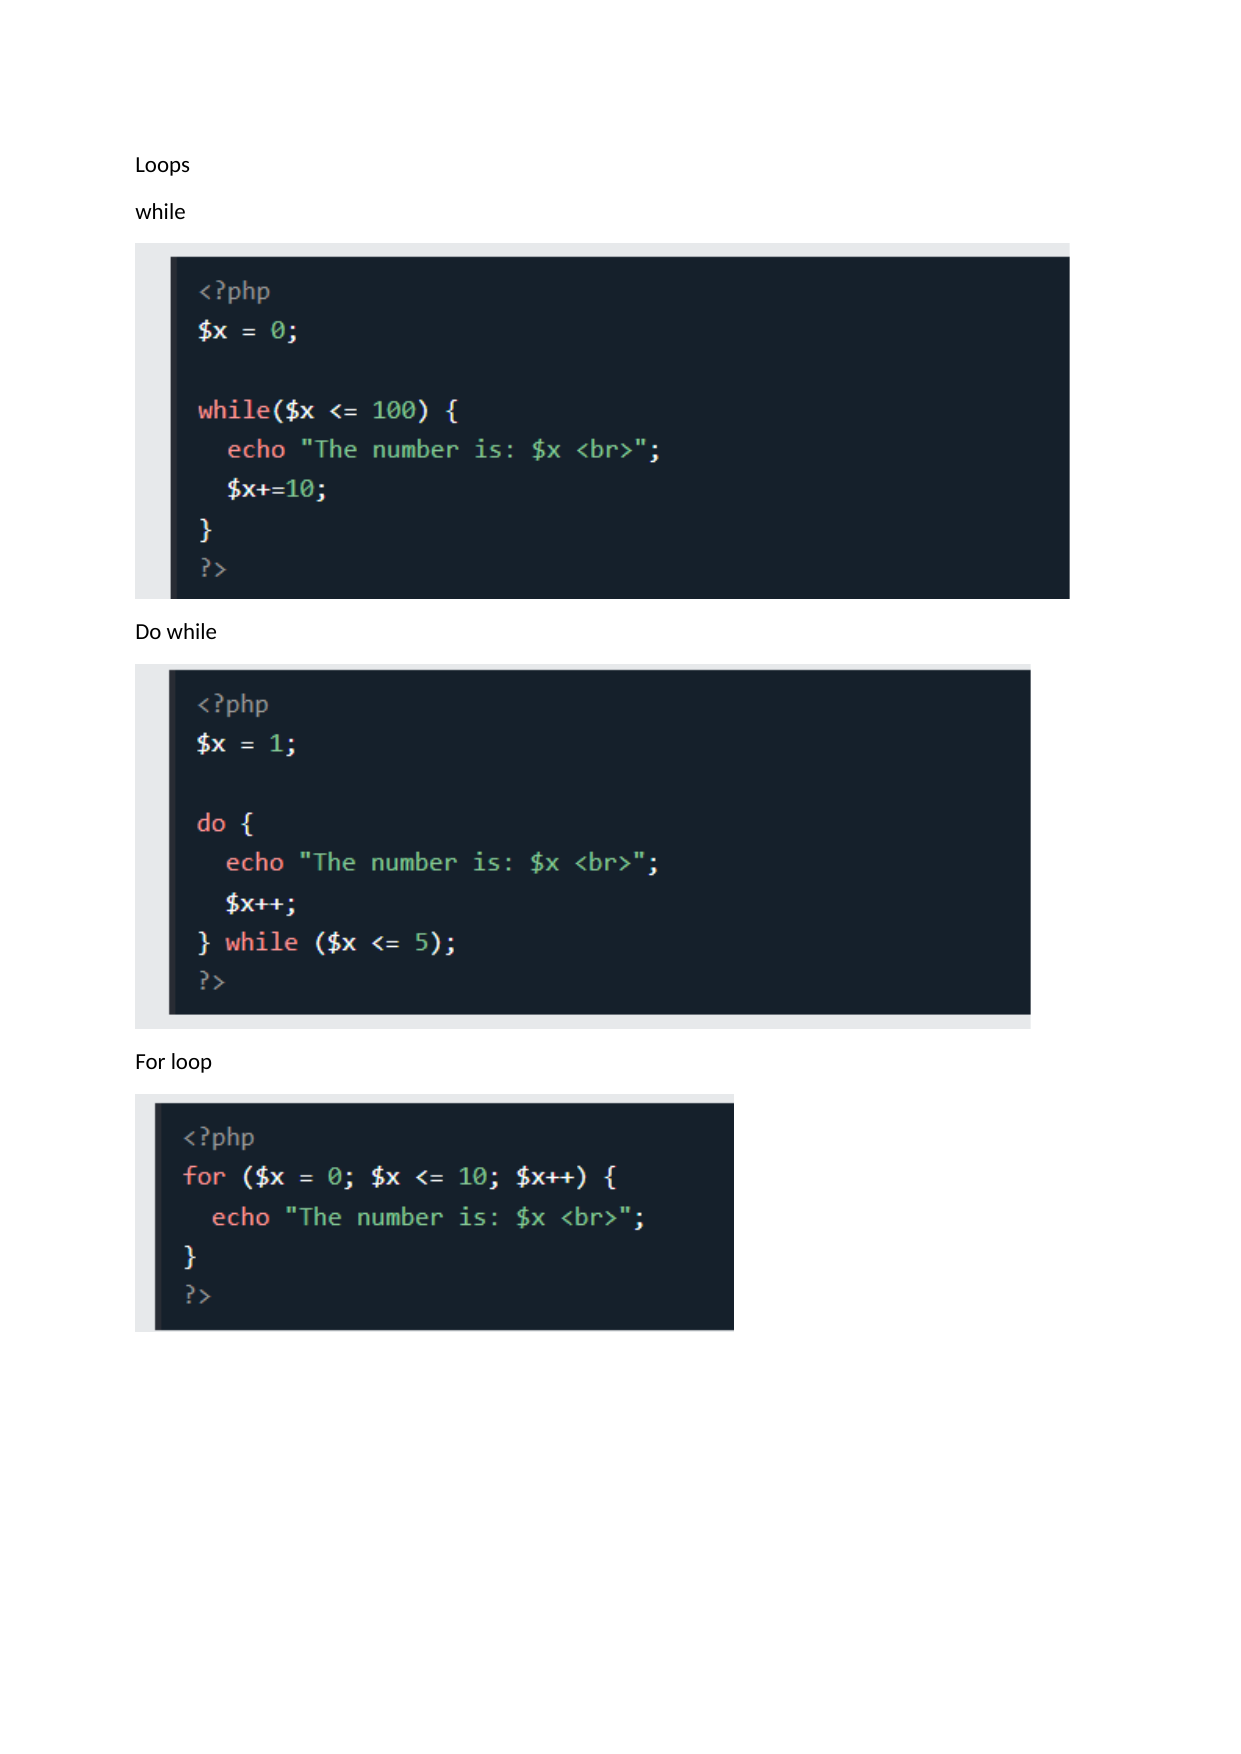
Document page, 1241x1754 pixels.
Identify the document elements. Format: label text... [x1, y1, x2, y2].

picture [135, 243, 1070, 599]
text Loops [135, 150, 1051, 178]
text while [135, 197, 1051, 225]
text Do while [135, 617, 1051, 645]
picture [135, 664, 1031, 1029]
picture [135, 1094, 734, 1332]
text For loop [135, 1047, 1051, 1075]
